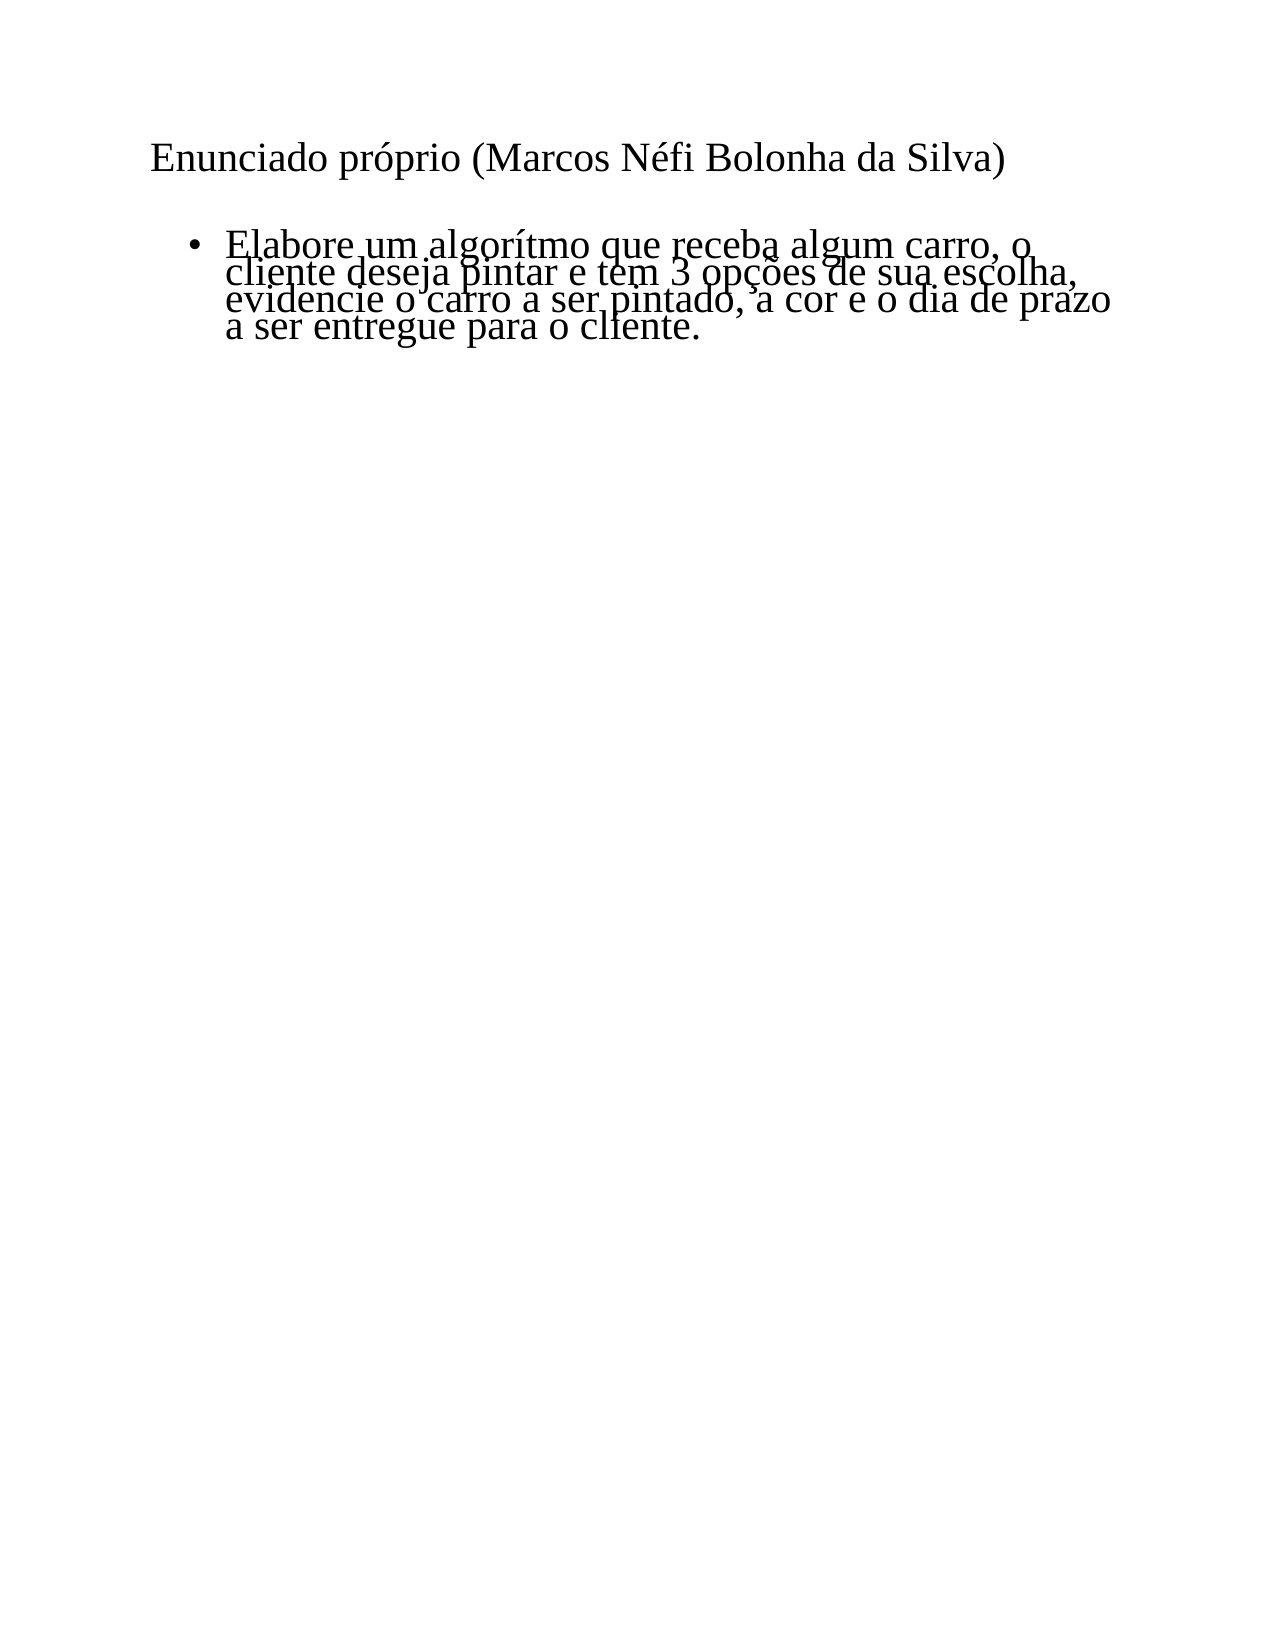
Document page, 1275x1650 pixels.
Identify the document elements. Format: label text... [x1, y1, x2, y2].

list Elabore um algorítmo que receba algum carro, o cliente deseja pintar e tem 3 opções de sua escolha, evidencie o carro a ser pintado, a cor e o dia de prazo a ser entregue para o cliente. [187, 237, 1125, 345]
text Enunciado próprio (Marcos Néfi Bolonha da Silva) [150, 150, 479, 177]
text Enunciado próprio (Marcos Néfi Bolonha da Silva) [997, 150, 1125, 177]
text Enunciado próprio (Marcos Néfi Bolonha da Silva) [477, 150, 999, 177]
